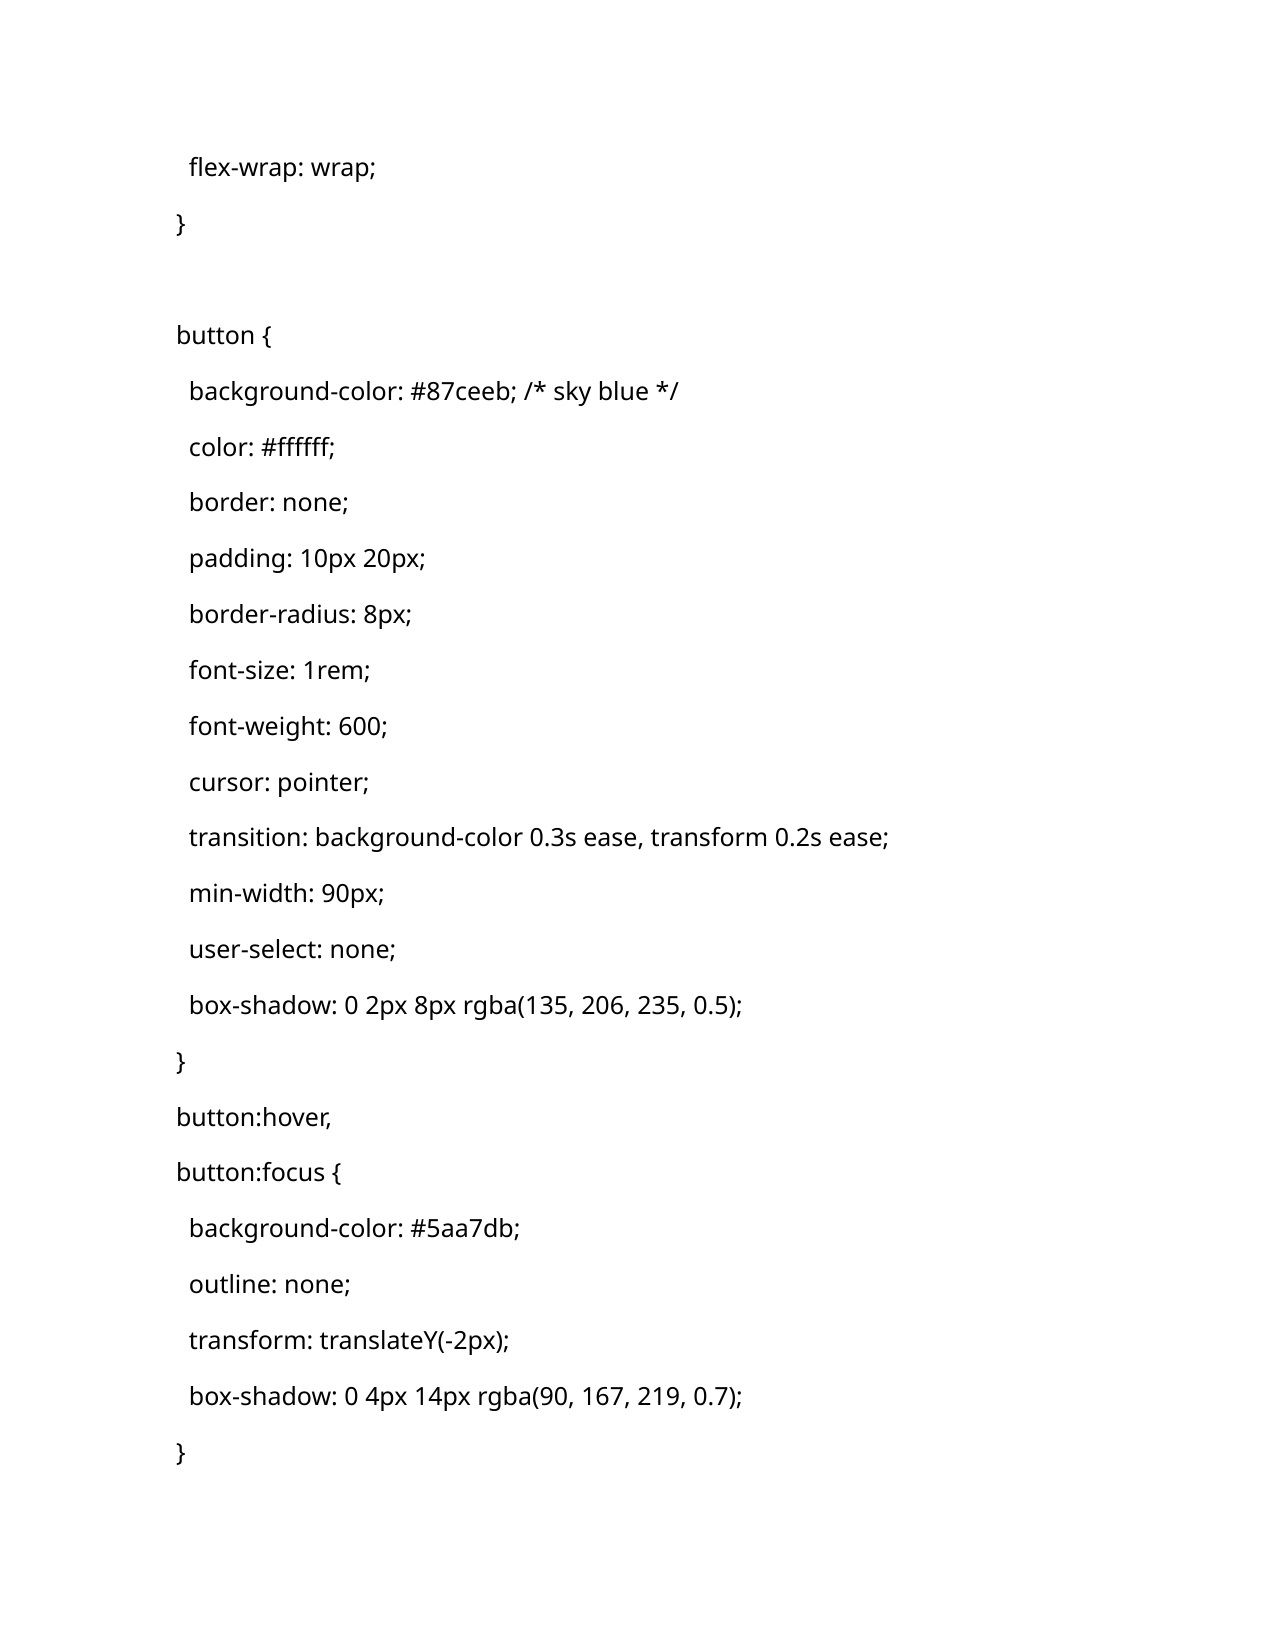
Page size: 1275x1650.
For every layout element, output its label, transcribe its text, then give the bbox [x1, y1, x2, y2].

text box-shadow: 0 4px 14px rgba(90, 167, 219, 0.7); [150, 1378, 1125, 1412]
text transform: translateY(-2px); [150, 1322, 1125, 1357]
text } [150, 1043, 1125, 1077]
text border: none; [150, 485, 1125, 519]
text button { [150, 317, 1125, 352]
text background-color: #87ceeb; /* sky blue */ [150, 373, 1125, 407]
text min-width: 90px; [150, 876, 1125, 910]
text } [150, 206, 1125, 240]
text font-weight: 600; [150, 708, 1125, 742]
text } [150, 1434, 1125, 1468]
text border-radius: 8px; [150, 597, 1125, 631]
text cursor: pointer; [150, 764, 1125, 798]
text button:focus { [150, 1155, 1125, 1189]
text font-size: 1rem; [150, 652, 1125, 687]
text flex-wrap: wrap; [150, 150, 1125, 184]
text transition: background-color 0.3s ease, transform 0.2s ease; [150, 820, 1125, 854]
text outline: none; [150, 1267, 1125, 1301]
text background-color: #5aa7db; [150, 1211, 1125, 1245]
text color: #ffffff; [150, 429, 1125, 463]
text padding: 10px 20px; [150, 541, 1125, 575]
text user-select: none; [150, 932, 1125, 966]
text box-shadow: 0 2px 8px rgba(135, 206, 235, 0.5); [150, 987, 1125, 1022]
text button:hover, [150, 1099, 1125, 1133]
